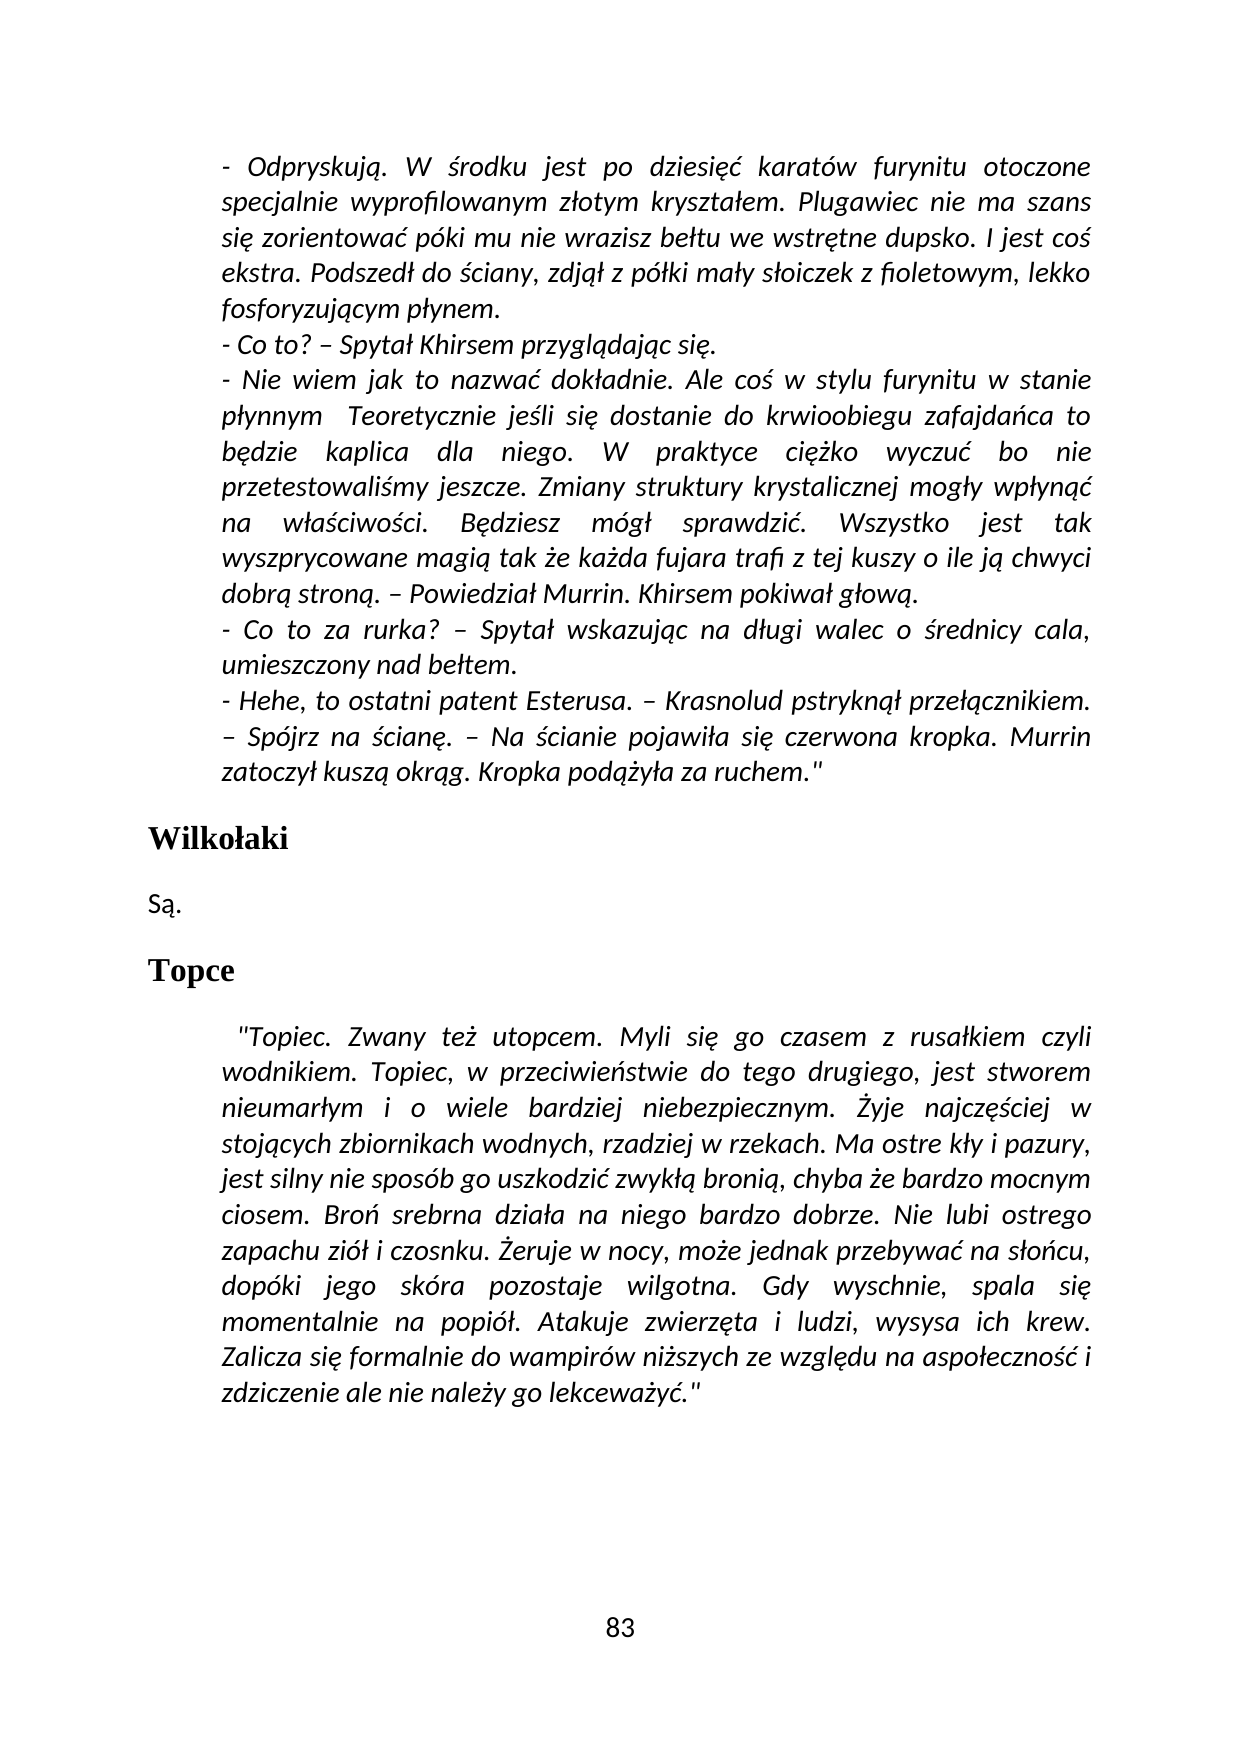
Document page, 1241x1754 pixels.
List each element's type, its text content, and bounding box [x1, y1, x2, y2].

text - Hehe, to ostatni patent Esterusa. – Krasnolud pstryknął przełącznikiem. – Spójrz na ścianę. – Na ścianie pojawiła się czerwona kropka. Murrin zatoczył kuszą okrąg. Kropka podążyła za ruchem." [221, 682, 1093, 789]
text - Co to za rurka? – Spytał wskazując na długi walec o średnicy cala, umieszczony nad bełtem. [221, 611, 1093, 682]
text Są. [148, 886, 1093, 921]
subtitle Topce [148, 950, 1093, 989]
text - Odpryskują. W środku jest po dziesięć karatów furynitu otoczone specjalnie wyprofilowanym złotym kryształem. Plugawiec nie ma szans się zorientować póki mu nie wrazisz bełtu we wstrętne dupsko. I jest coś ekstra. Podszedł do ściany, zdjął z półki mały słoiczek z fioletowym, lekko fosforyzującym płynem. [221, 148, 1093, 326]
text - Nie wiem jak to nazwać dokładnie. Ale coś w stylu furynitu w stanie płynnym Teoretycznie jeśli się dostanie do krwioobiegu zafajdańca to będzie kaplica dla niego. W praktyce ciężko wyczuć bo nie przetestowaliśmy jeszcze. Zmiany struktury krystalicznej mogły wpłynąć na właściwości. Będziesz mógł sprawdzić. Wszystko jest tak wyszprycowane magią tak że każda fujara trafi z tej kuszy o ile ją chwyci dobrą stroną. – Powiedział Murrin. Khirsem pokiwał głową. [221, 361, 1093, 611]
subtitle Wilkołaki [148, 818, 1093, 856]
text - Co to? – Spytał Khirsem przyglądając się. [221, 326, 1093, 361]
